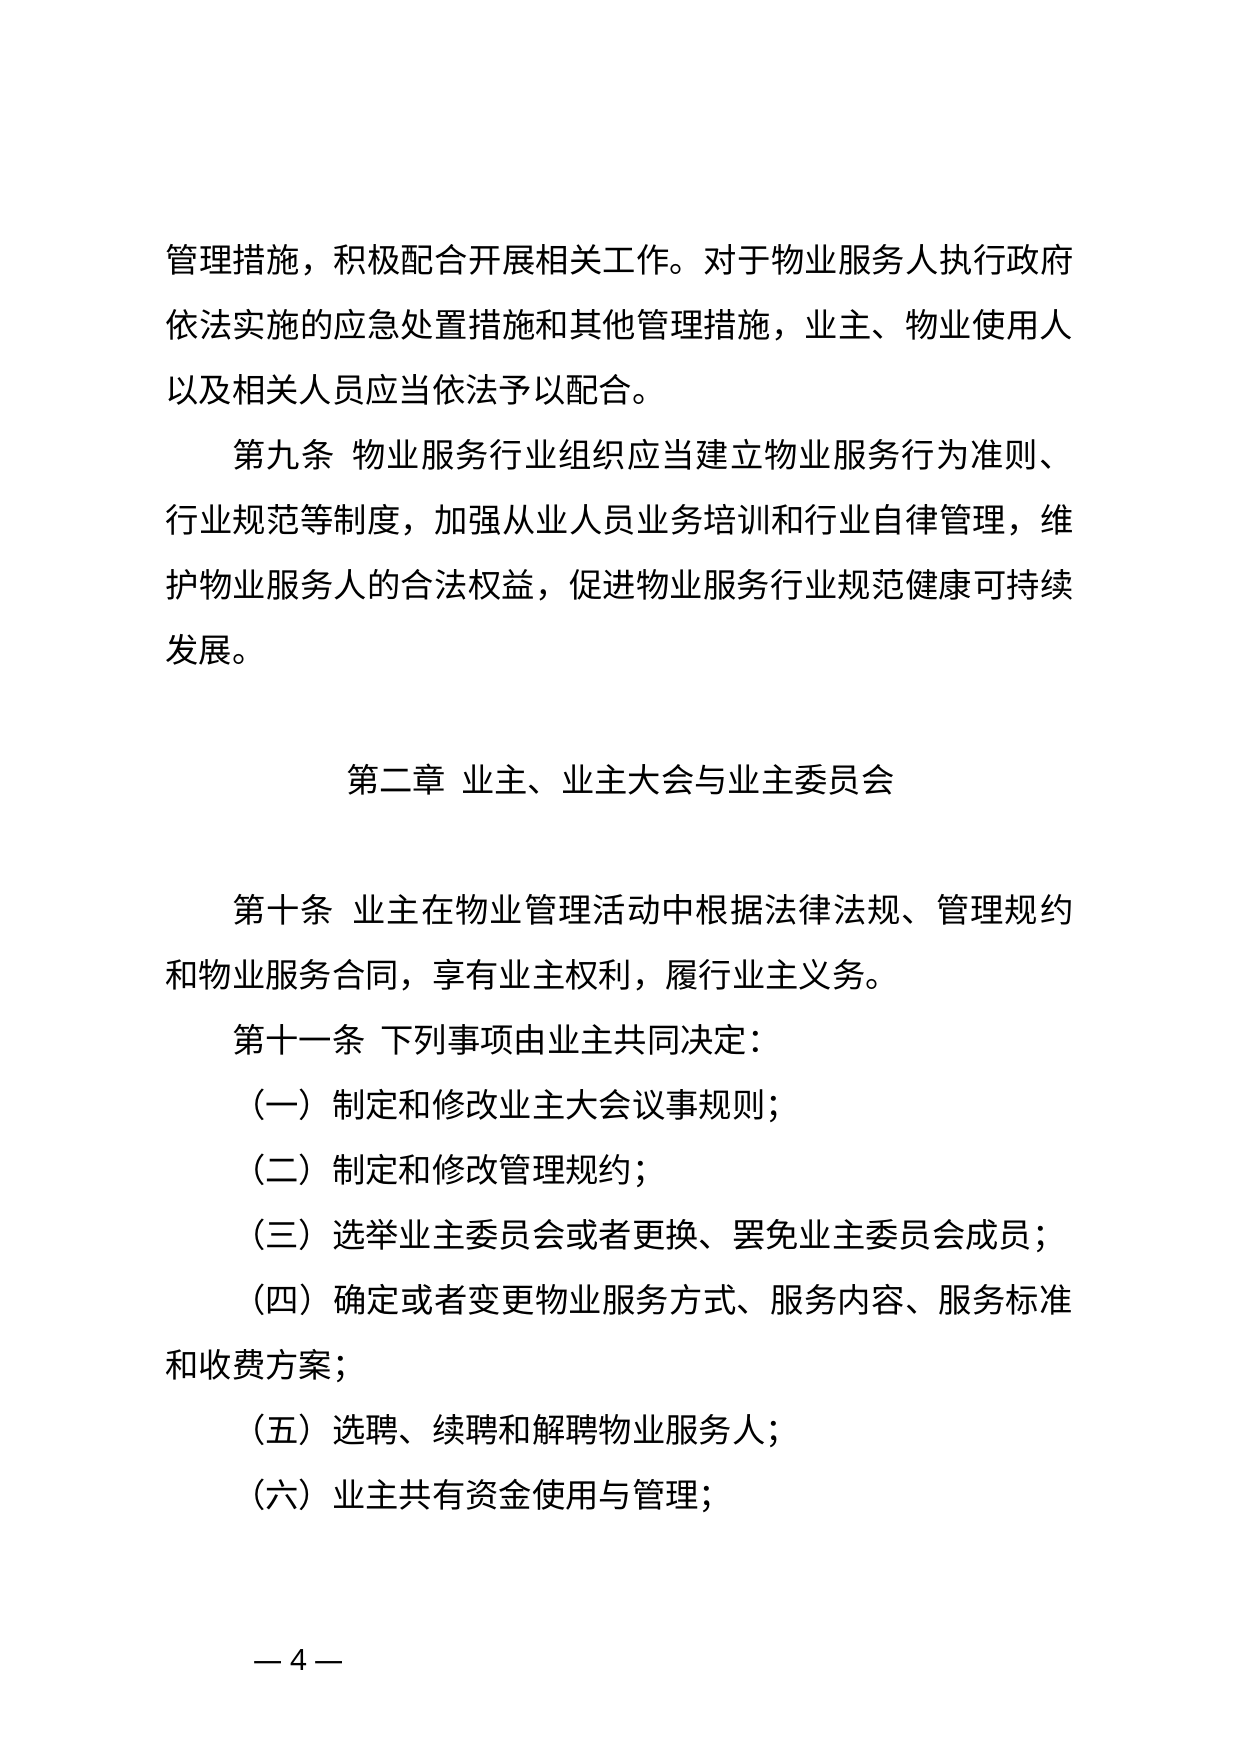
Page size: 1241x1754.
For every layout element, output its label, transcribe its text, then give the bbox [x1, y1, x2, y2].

text （六）业主共有资金使用与管理； [165, 1461, 1075, 1526]
text （二）制定和修改管理规约； [165, 1136, 1075, 1201]
text 第二章 业主、业主大会与业主委员会 [165, 746, 1075, 811]
text （三）选举业主委员会或者更换、罢免业主委员会成员； [165, 1201, 1075, 1266]
text （四）确定或者变更物业服务方式、服务内容、服务标准和收费方案； [165, 1266, 1075, 1396]
text 第十一条 下列事项由业主共同决定： [165, 1006, 1075, 1071]
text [165, 226, 1075, 421]
text 第十条 业主在物业管理活动中根据法律法规、管理规约和物业服务合同，享有业主权利，履行业主义务。 [165, 876, 1075, 1006]
text （五）选聘、续聘和解聘物业服务人； [165, 1396, 1075, 1461]
text 第九条 物业服务行业组织应当建立物业服务行为准则、行业规范等制度，加强从业人员业务培训和行业自律管理，维护物业服务人的合法权益，促进物业服务行业规范健康可持续发展。 [165, 421, 1075, 681]
text （一）制定和修改业主大会议事规则； [165, 1071, 1075, 1136]
